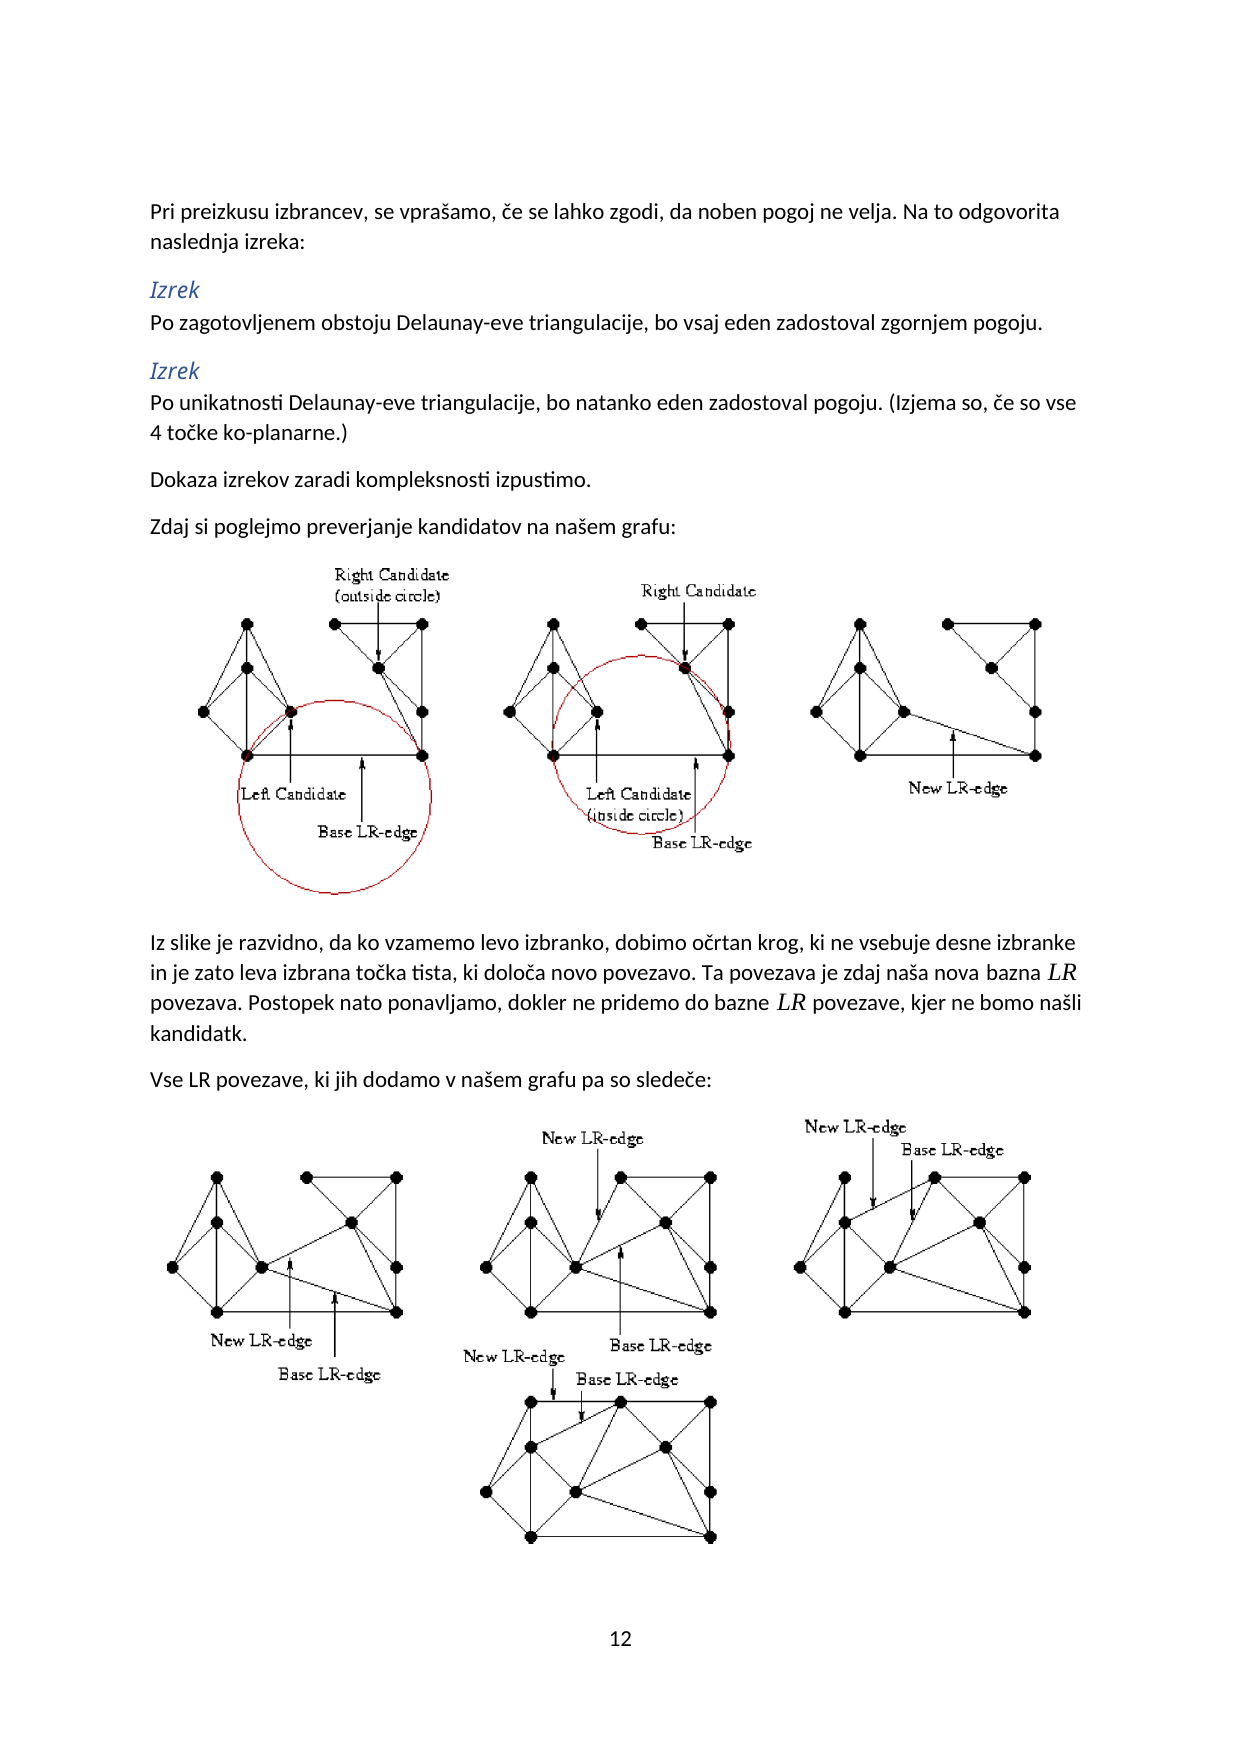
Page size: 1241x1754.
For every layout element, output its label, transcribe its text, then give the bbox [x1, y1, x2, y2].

text Zdaj si poglejmo preverjanje kandidatov na našem grafu: [150, 512, 1090, 540]
text Po zagotovljenem obstoju Delaunay-eve triangulacije, bo vsaj eden zadostoval zgornjem pogoju. [150, 308, 1090, 336]
text Dokaza izrekov zaradi kompleksnosti izpustimo. [150, 465, 1090, 493]
subtitle Izrek [150, 354, 1090, 386]
subtitle Izrek [150, 274, 1090, 305]
picture [150, 559, 1091, 910]
text Pri preizkusu izbrancev, se vprašamo, če se lahko zgodi, da noben pogoj ne velja. Na to odgovorita naslednja izreka: [150, 197, 1090, 255]
text Vse LR povezave, ki jih dodamo v našem grafu pa so sledeče: [150, 1066, 1090, 1094]
picture [150, 1112, 1091, 1565]
text Iz slike je razvidno, da ko vzamemo levo izbranko, dobimo očrtan krog, ki ne vsebuje desne izbranke in je zato leva izbrana točka tista, ki določa novo povezavo. Ta povezava je zdaj naša nova bazna povezava. Postopek nato ponavljamo, dokler ne pridemo do bazne povezave, kjer ne bomo našli kandidatk. [150, 928, 1090, 1047]
text Po unikatnosti Delaunay-eve triangulacije, bo natanko eden zadostoval pogoju. (Izjema so, če so vse 4 točke ko-planarne.) [150, 388, 1090, 447]
